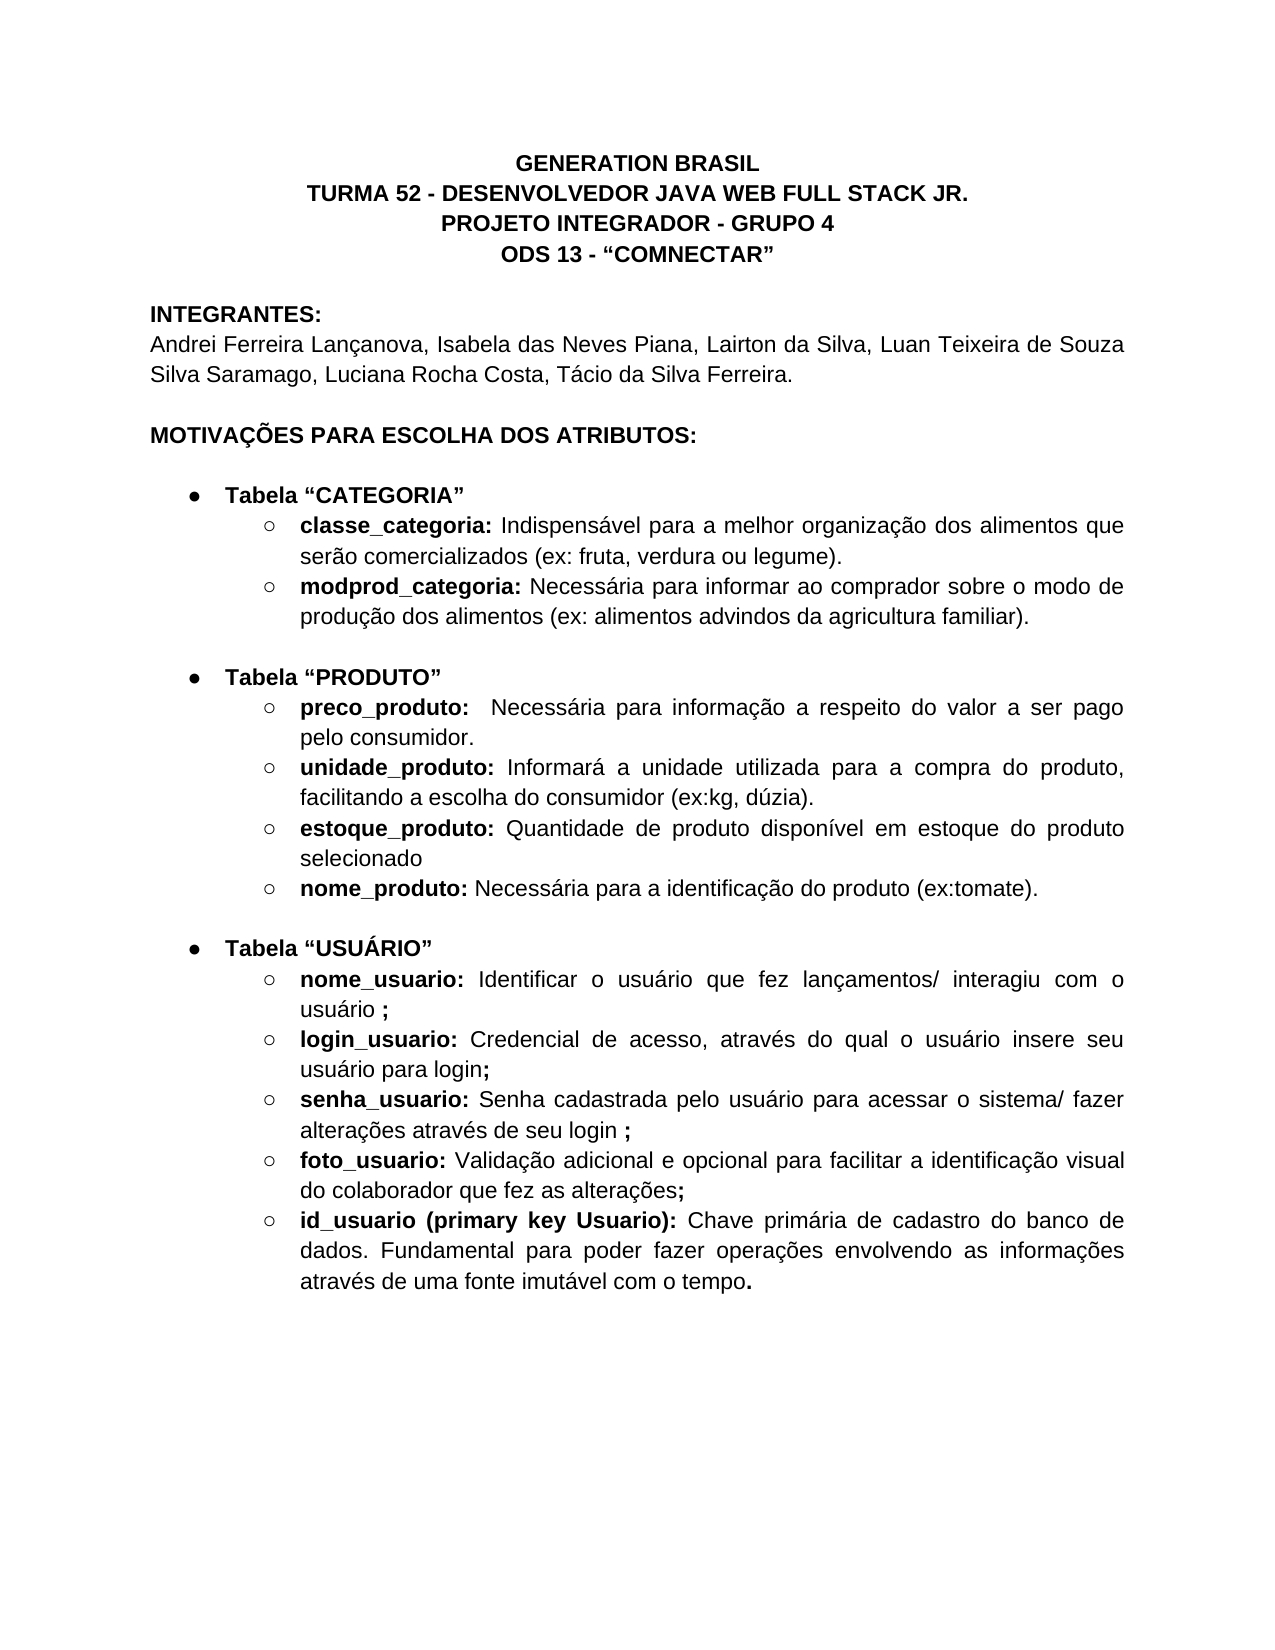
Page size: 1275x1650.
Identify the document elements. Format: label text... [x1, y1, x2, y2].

list classe_categoria: Indispensável para a melhor organização dos alimentos que serão comercializados (ex: fruta, verdura ou legume). [262, 512, 1125, 569]
list preco_produto: Necessária para informação a respeito do valor a ser pago pelo consumidor. [262, 694, 1125, 750]
text TURMA 52 - DESENVOLVEDOR JAVA WEB FULL STACK JR. [150, 180, 1125, 207]
list Tabela “USUÁRIO” [187, 935, 1125, 962]
text Andrei Ferreira Lançanova, Isabela das Neves Piana, Lairton da Silva, Luan Teixeira de Souza Silva Saramago, Luciana Rocha Costa, Tácio da Silva Ferreira. [150, 331, 1125, 388]
text PROJETO INTEGRADOR - GRUPO 4 [150, 210, 1125, 237]
list senha_usuario: Senha cadastrada pelo usuário para acessar o sistema/ fazer alterações através de seu login ; [262, 1086, 1125, 1143]
text ODS 13 - “COMNECTAR” [150, 241, 1125, 267]
list login_usuario: Credencial de acesso, através do qual o usuário insere seu usuário para login; [262, 1026, 1125, 1083]
text GENERATION BRASIL [150, 150, 1125, 176]
text INTEGRANTES: [150, 301, 1125, 327]
text MOTIVAÇÕES PARA ESCOLHA DOS ATRIBUTOS: [150, 422, 1125, 448]
list Tabela “PRODUTO” [187, 663, 1125, 690]
list foto_usuario: Validação adicional e opcional para facilitar a identificação visual do colaborador que fez as alterações; [262, 1147, 1125, 1203]
list Tabela “CATEGORIA” [187, 482, 1125, 509]
list nome_produto: Necessária para a identificação do produto (ex:tomate). [262, 875, 1125, 901]
list id_usuario (primary key Usuario): Chave primária de cadastro do banco de dados. Fundamental para poder fazer operações envolvendo as informações através de uma fonte imutável com o tempo. [262, 1207, 1125, 1294]
list nome_usuario: Identificar o usuário que fez lançamentos/ interagiu com o usuário ; [262, 966, 1125, 1022]
list unidade_produto: Informará a unidade utilizada para a compra do produto, facilitando a escolha do consumidor (ex:kg, dúzia). [262, 754, 1125, 811]
list estoque_produto: Quantidade de produto disponível em estoque do produto selecionado [262, 814, 1125, 871]
list modprod_categoria: Necessária para informar ao comprador sobre o modo de produção dos alimentos (ex: alimentos advindos da agricultura familiar). [262, 573, 1125, 629]
